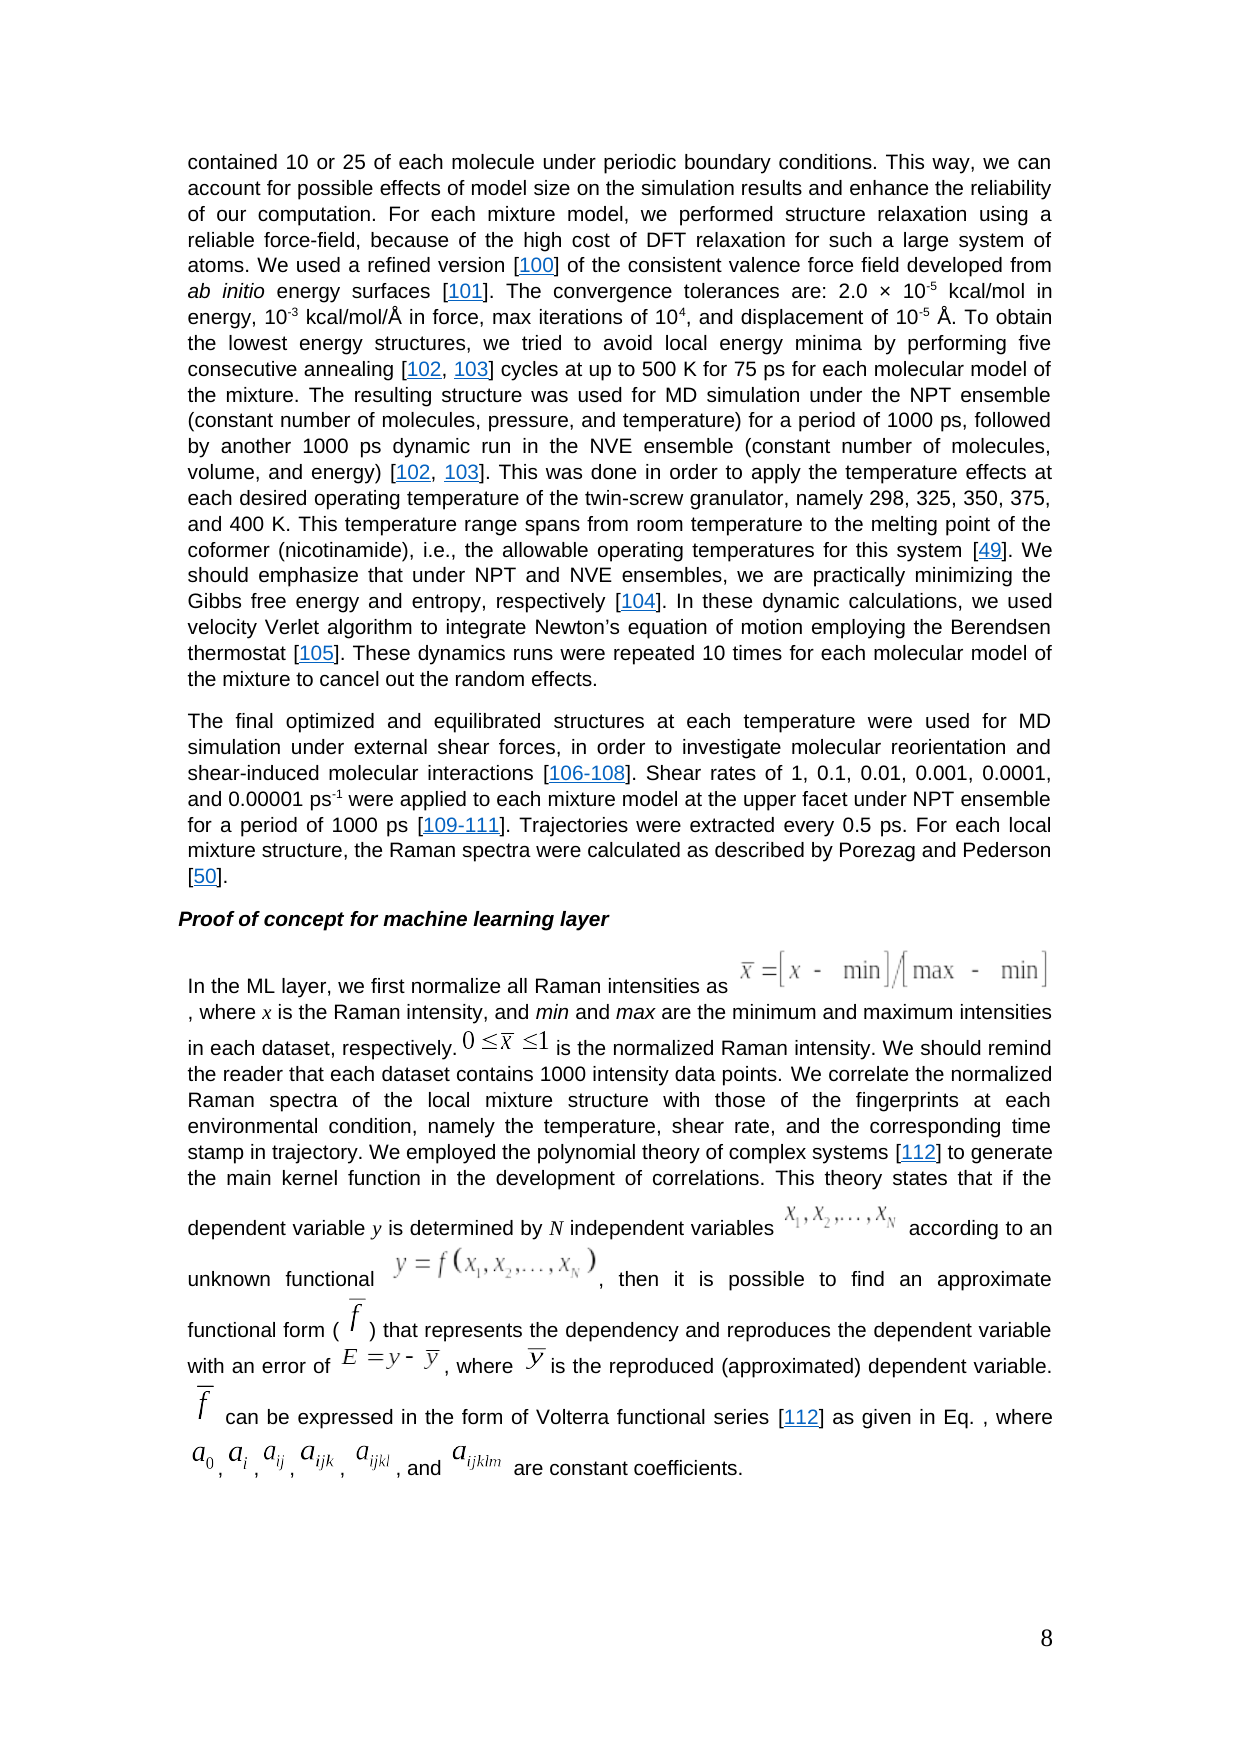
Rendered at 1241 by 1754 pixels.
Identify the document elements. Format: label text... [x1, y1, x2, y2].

text In the ML layer, we first normalize all Raman intensities as , where x is the Raman intensity, and min and max are the minimum and maximum intensities in each dataset, respectively. is the normalized Raman intensity. We should remind the reader that each dataset contains 1000 intensity data points. We correlate the normalized Raman spectra of the local mixture structure with those of the fingerprints at each environmental condition, namely the temperature, shear rate, and the corresponding time stamp in trajectory. We employed the polynomial theory of complex systems [112] to generate the main kernel function in the development of correlations. This theory states that if the dependent variable y is determined by N independent variables according to an unknown functional , then it is possible to find an approximate functional form () that represents the dependency and reproduces the dependent variable with an error of , where is the reproduced (approximated) dependent variable. can be expressed in the form of Volterra functional series [112] as given in Eq. 1, where ,,,, , and are constant coefficients. [187, 949, 1053, 1480]
text The final optimized and equilibrated structures at each temperature were used for MD simulation under external shear forces, in order to investigate molecular reorientation and shear-induced molecular interactions [106-108]. Shear rates of 1, 0.1, 0.01, 0.001, 0.0001, and 0.00001 ps-1 were applied to each mixture model at the upper facet under NPT ensemble for a period of 1000 ps [109-111]. Trajectories were extracted every 0.5 ps. For each local mixture structure, the Raman spectra were calculated as described by Porezag and Pederson [50]. [187, 709, 1053, 888]
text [187, 150, 1053, 691]
text Proof of concept for machine learning layer [178, 907, 1053, 931]
